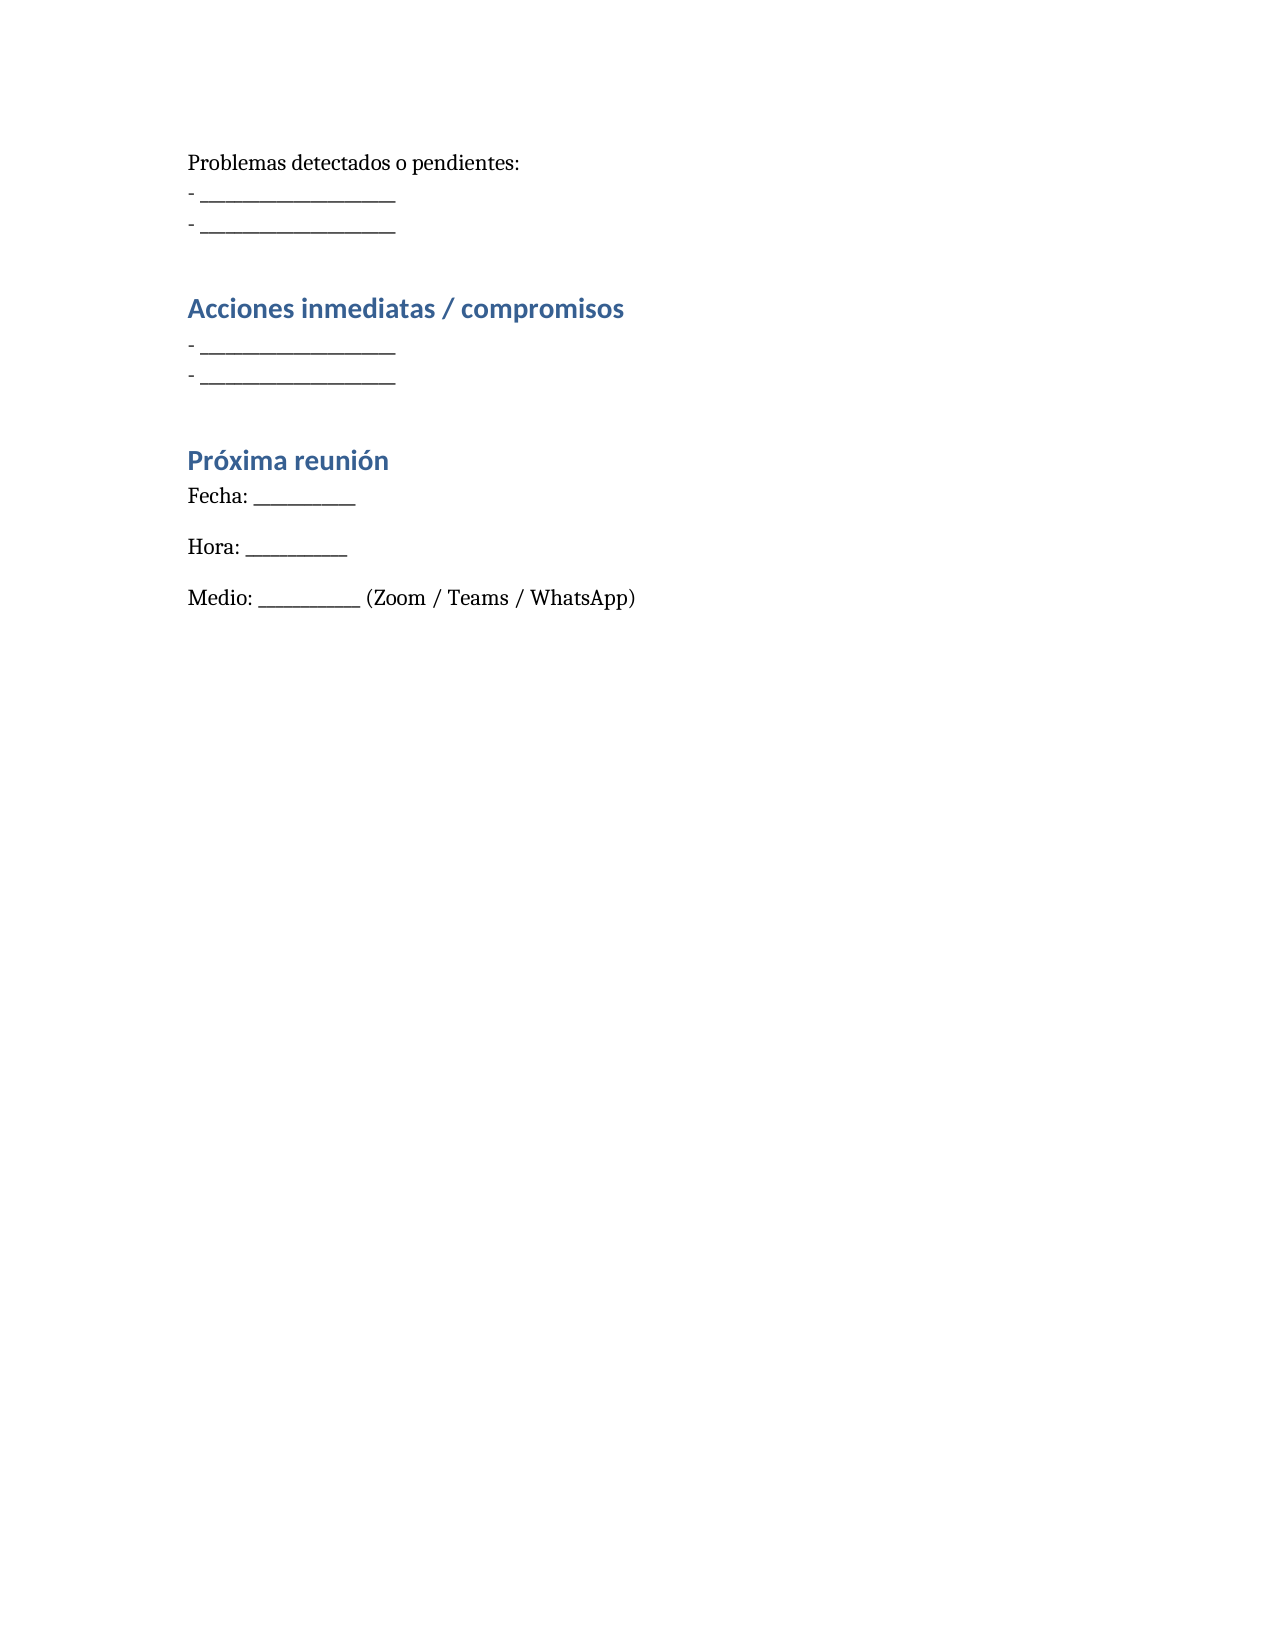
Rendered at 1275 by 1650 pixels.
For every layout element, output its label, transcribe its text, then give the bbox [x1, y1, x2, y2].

subtitle Próxima reunión [187, 442, 1087, 478]
text Medio: ____________ (Zoom / Teams / WhatsApp) [187, 585, 1087, 611]
text Hora: ____________ [187, 534, 1087, 560]
text Problemas detectados o pendientes: - _______________________ - _______________________ [187, 150, 1087, 237]
text Fecha: ____________ [187, 483, 1087, 509]
subtitle Acciones inmediatas / compromisos [187, 291, 1087, 326]
text - _______________________ - _______________________ [187, 332, 1087, 388]
